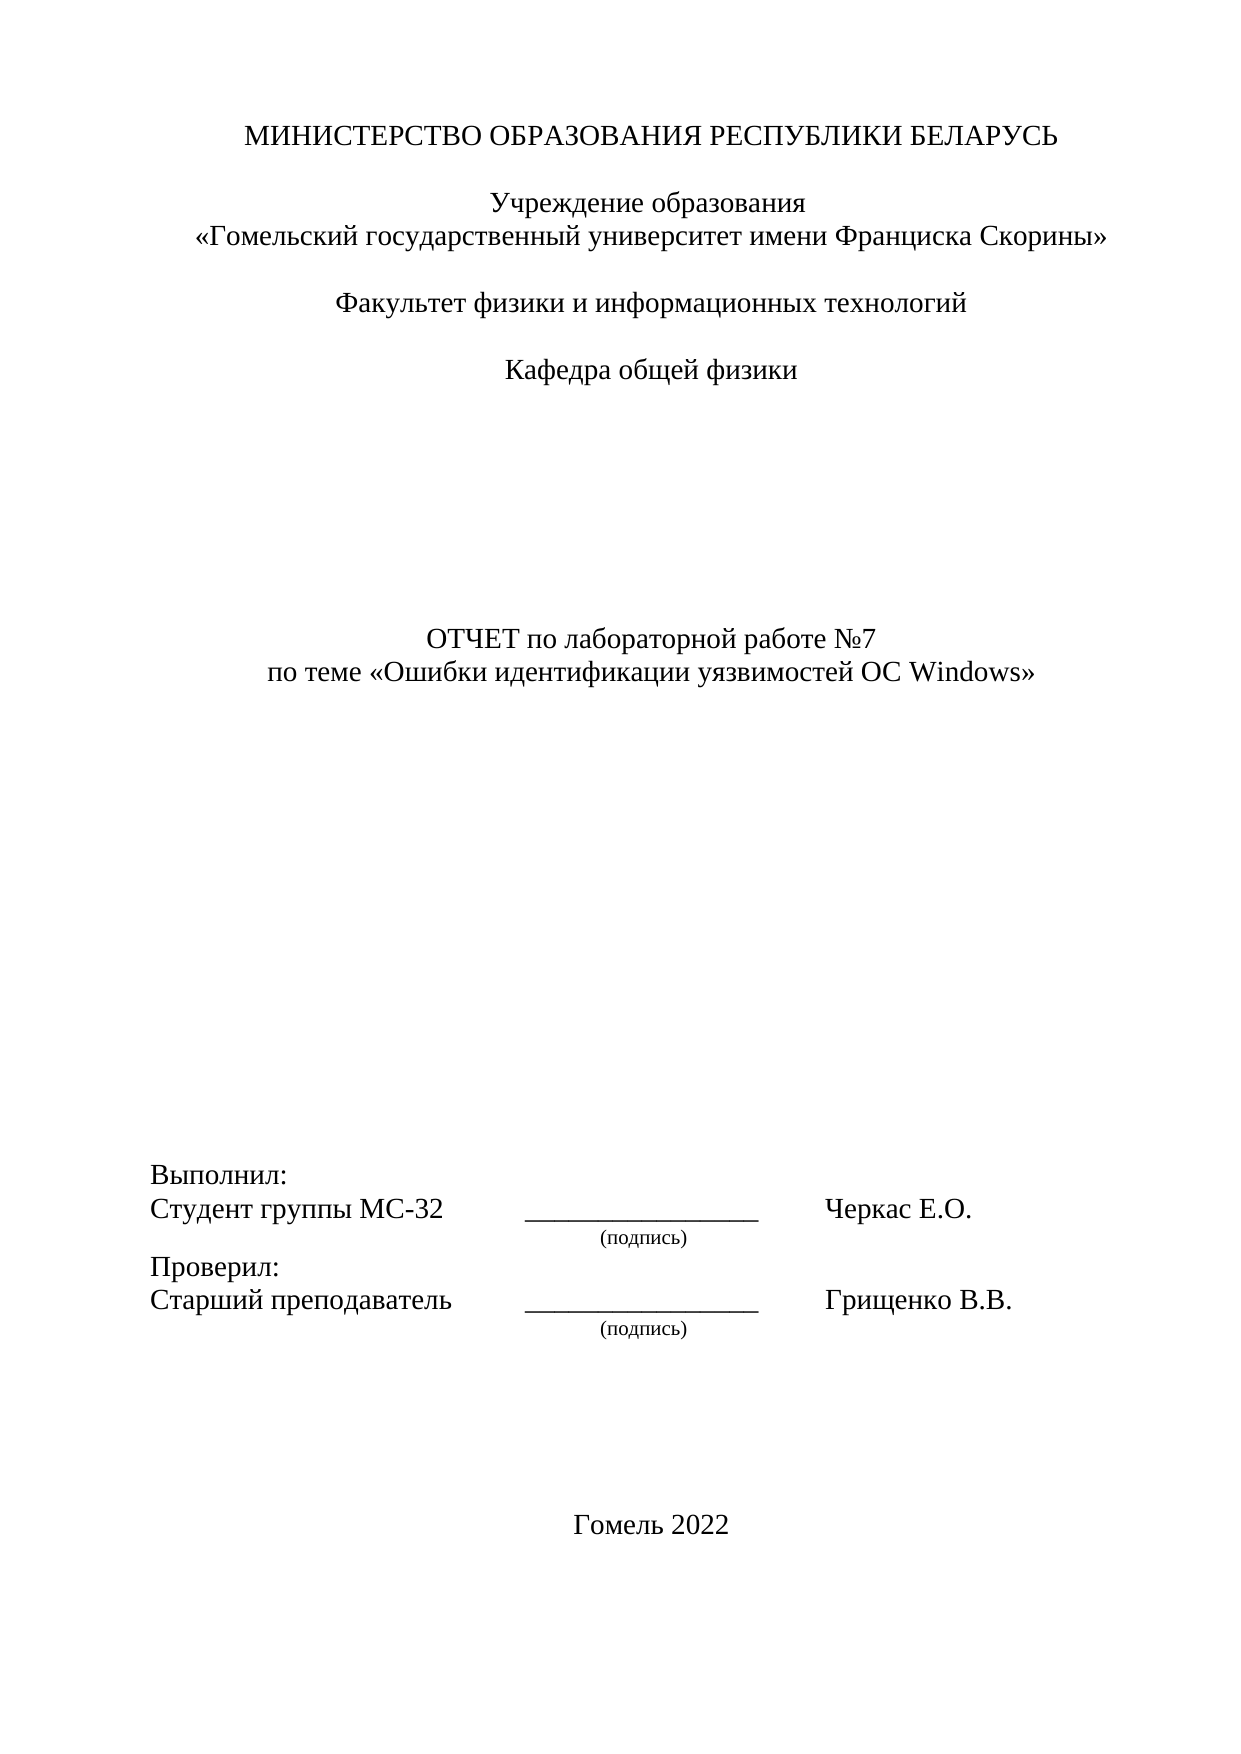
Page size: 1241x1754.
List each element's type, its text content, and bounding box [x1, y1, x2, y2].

text (подпись) [525, 1224, 1152, 1249]
text Кафедра общей физики [150, 352, 1152, 386]
text Старший преподаватель ________________ Грищенко В.В. [150, 1282, 1152, 1316]
text Проверил: [150, 1249, 1152, 1282]
text МИНИСТЕРСТВО ОБРАЗОВАНИЯ РЕСПУБЛИКИ БЕЛАРУСЬ [150, 118, 1152, 151]
text Гомель 2022 [150, 1507, 1152, 1541]
text (подпись) [525, 1316, 1152, 1340]
text Выполнил: [150, 1157, 1152, 1191]
text по теме «Ошибки идентификации уязвимостей ОС Windows» [150, 654, 1152, 688]
text Факультет физики и информационных технологий [150, 285, 1152, 319]
text Учреждение образования «Гомельский государственный университет имени Франциска Скорины» [150, 185, 1152, 252]
text Студент группы МС-32 ________________ Черкас Е.О. [150, 1191, 1152, 1224]
text ОТЧЕТ по лабораторной работе №7 [150, 621, 1152, 654]
